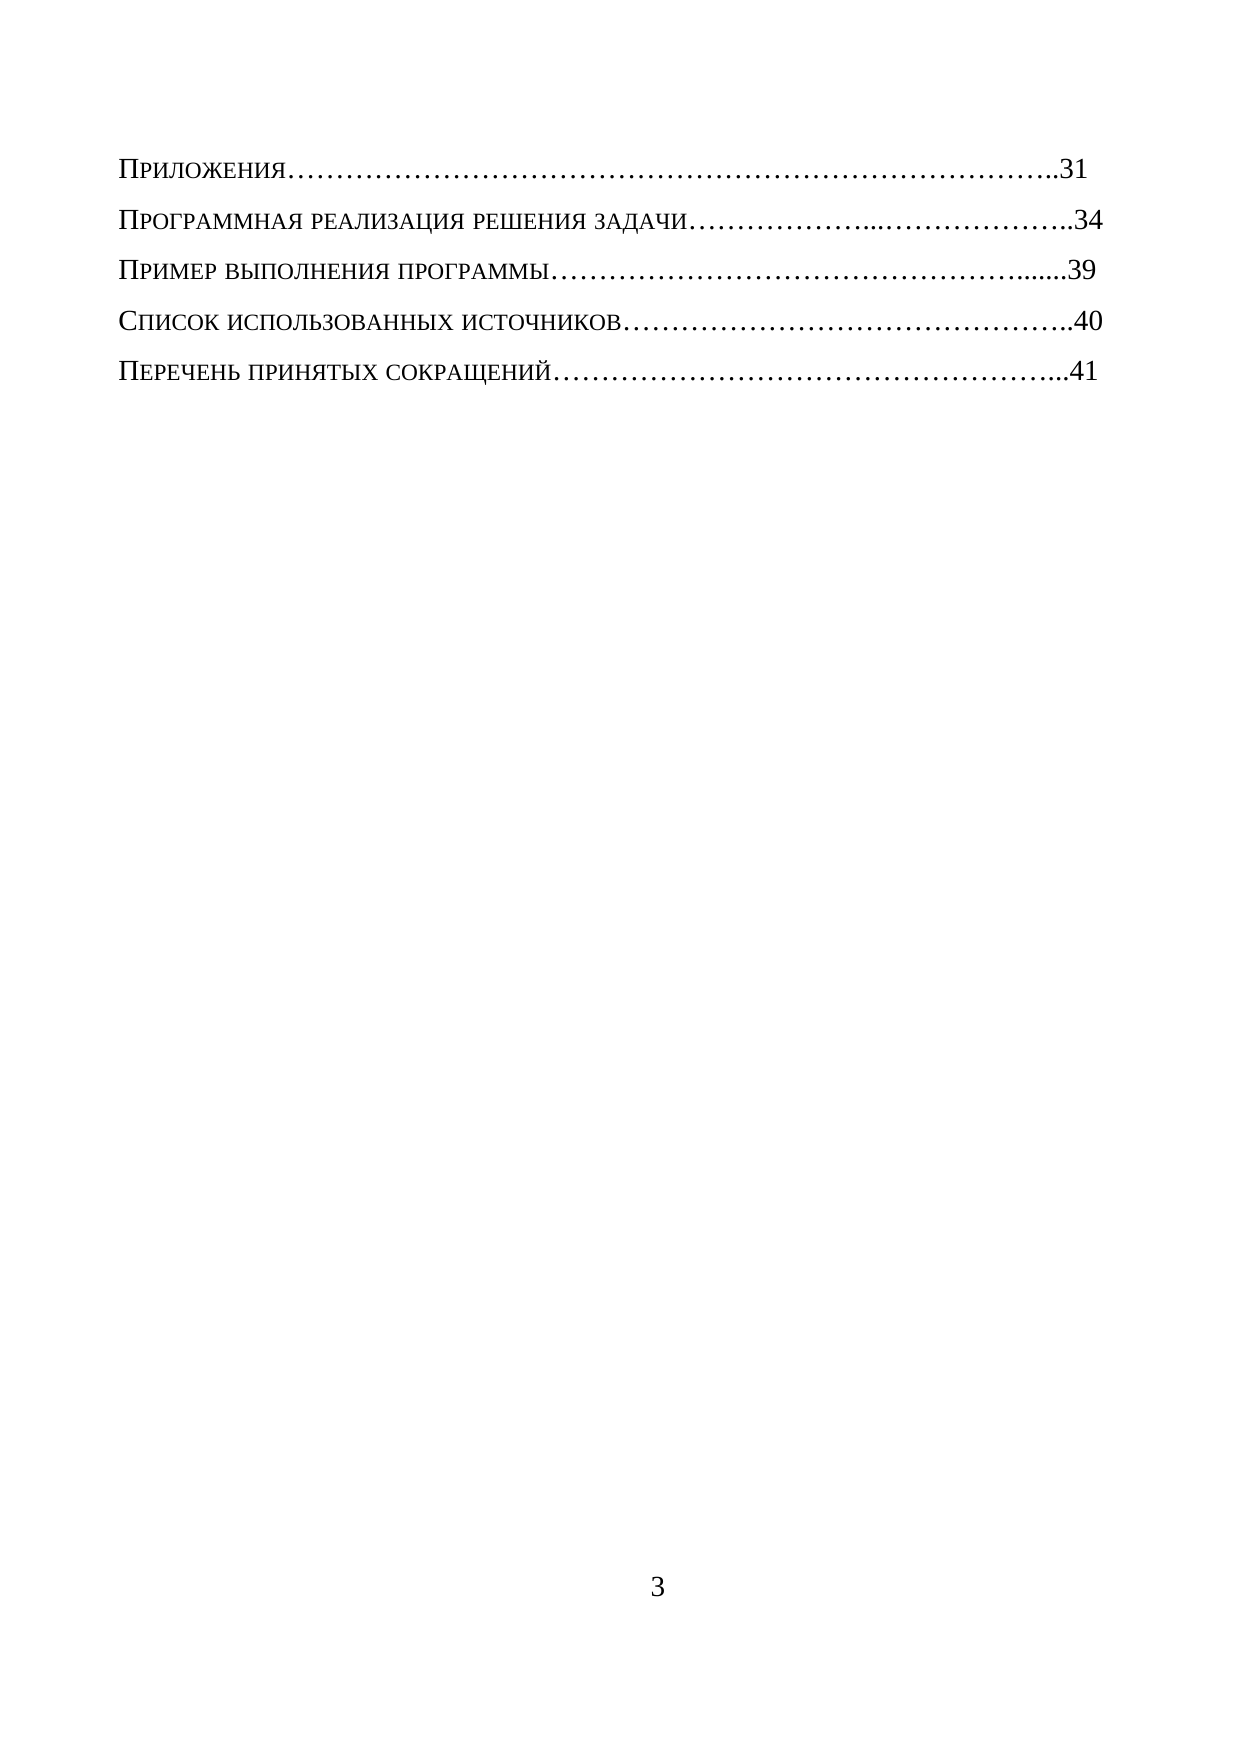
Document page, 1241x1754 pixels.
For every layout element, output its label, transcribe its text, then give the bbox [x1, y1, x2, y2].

text Программная реализация решения задачи………………...………………..34 [118, 202, 1122, 236]
text Приложения……………………………………………………………………..31 [118, 152, 1122, 185]
text Перечень принятых сокращений……………………………………………...41 [118, 353, 1122, 386]
text Пример выполнения программы………………………………………….......39 [118, 252, 1122, 286]
text Список использованных источников………………………………………..40 [118, 303, 1122, 336]
